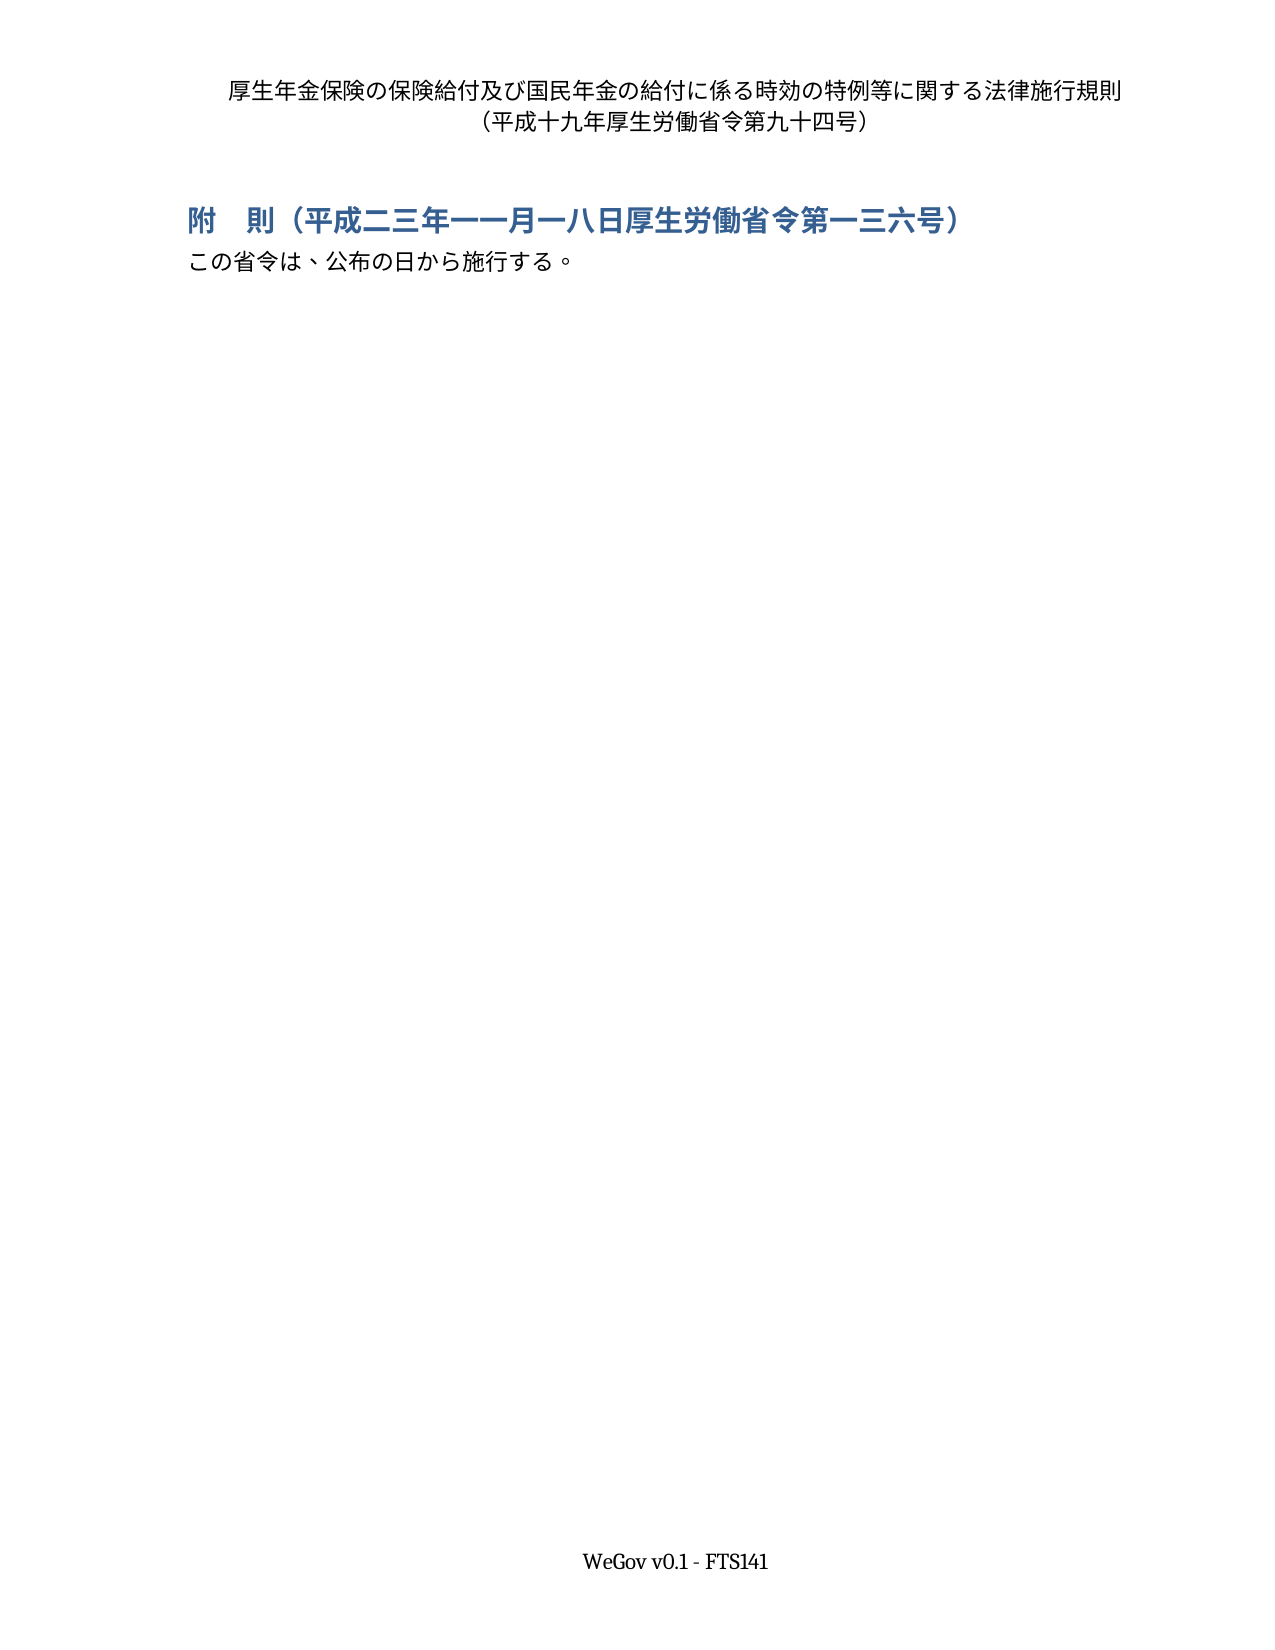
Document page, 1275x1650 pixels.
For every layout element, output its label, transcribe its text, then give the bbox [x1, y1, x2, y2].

text この省令は、公布の日から施行する。 [187, 246, 1087, 277]
subtitle 附 則（平成二三年一一月一八日厚生労働省令第一三六号） [187, 200, 1087, 240]
